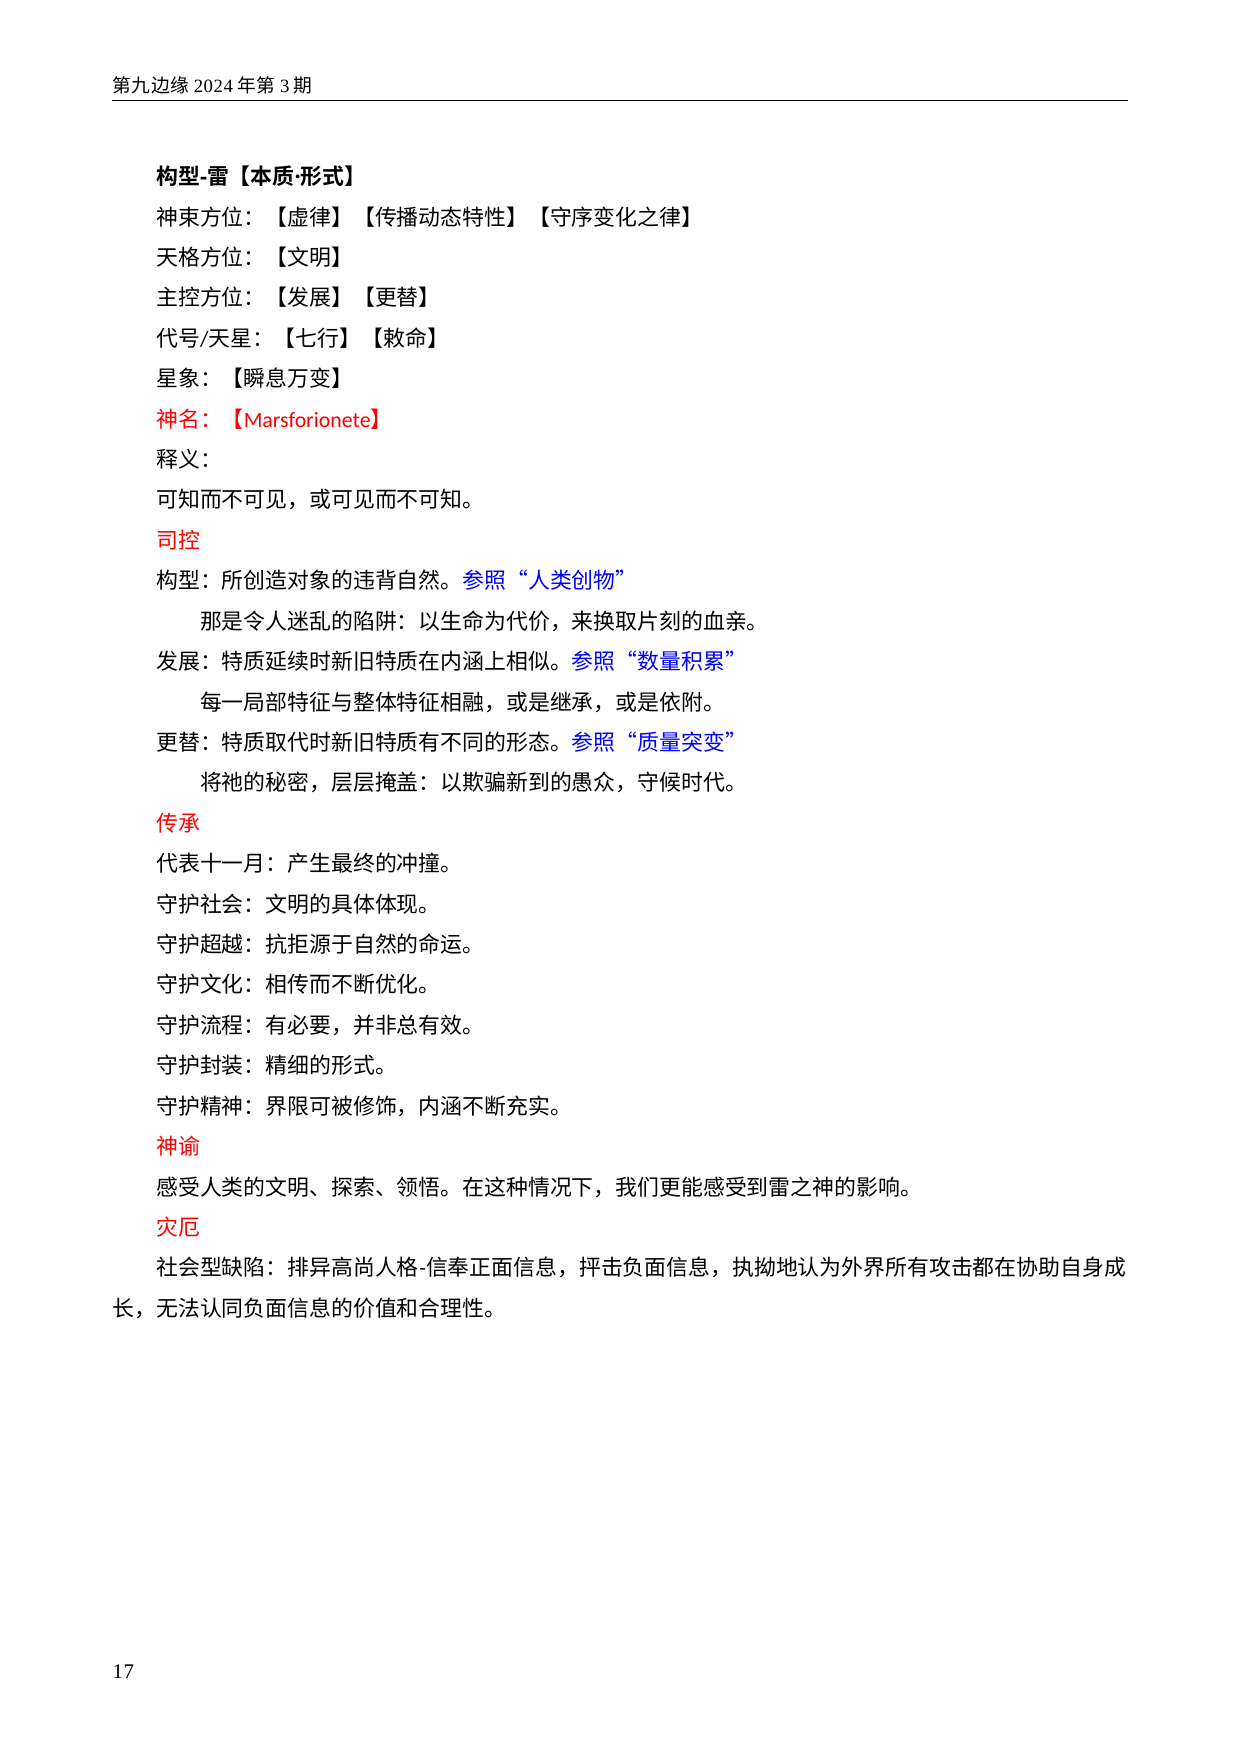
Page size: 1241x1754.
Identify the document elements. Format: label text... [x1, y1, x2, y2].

text 将祂的秘密，层层掩盖：以欺骗新到的愚众，守候时代。 [112, 765, 1128, 797]
text 守护社会：文明的具体体现。 [112, 886, 1128, 919]
text 更替：特质取代时新旧特质有不同的形态。参照“质量突变” [112, 724, 1128, 757]
text 守护流程：有必要，并非总有效。 [112, 1007, 1128, 1040]
text 星象：【瞬息万变】 [112, 361, 1128, 393]
text 灾厄 [112, 1209, 1128, 1242]
text 天格方位：【文明】 [112, 239, 1128, 272]
text 主控方位：【发展】【更替】 [112, 280, 1128, 312]
text 发展：特质延续时新旧特质在内涵上相似。参照“数量积累” [112, 644, 1128, 676]
text 感受人类的文明、探索、领悟。在这种情况下，我们更能感受到雷之神的影响。 [112, 1169, 1128, 1202]
text 神束方位：【虚律】【传播动态特性】【守序变化之律】 [112, 199, 1128, 232]
text 那是令人迷乱的陷阱：以生命为代价，来换取片刻的血亲。 [112, 603, 1128, 636]
text 守护超越：抗拒源于自然的命运。 [112, 927, 1128, 959]
text 代号/天星：【七行】【敕命】 [112, 320, 1128, 353]
text 代表十一月：产生最终的冲撞。 [112, 846, 1128, 878]
text 构型-雷【本质·形式】 [112, 159, 1128, 191]
text 每一局部特征与整体特征相融，或是继承，或是依附。 [112, 684, 1128, 717]
text 传承 [112, 805, 1128, 838]
text 守护封装：精细的形式。 [112, 1048, 1128, 1080]
text 可知而不可见，或可见而不可知。 [112, 482, 1128, 514]
text 神谕 [112, 1129, 1128, 1161]
text 守护文化：相传而不断优化。 [112, 967, 1128, 999]
text 守护精神：界限可被修饰，内涵不断充实。 [112, 1088, 1128, 1121]
text 神名：【Marsforionete】 [112, 401, 1128, 434]
text 构型：所创造对象的违背自然。参照“人类创物” [112, 563, 1128, 595]
text 社会型缺陷：排异高尚人格-信奉正面信息，抨击负面信息，执拗地认为外界所有攻击都在协助自身成长，无法认同负面信息的价值和合理性。 [112, 1250, 1128, 1364]
text 司控 [112, 522, 1128, 555]
text 释义： [112, 442, 1128, 474]
